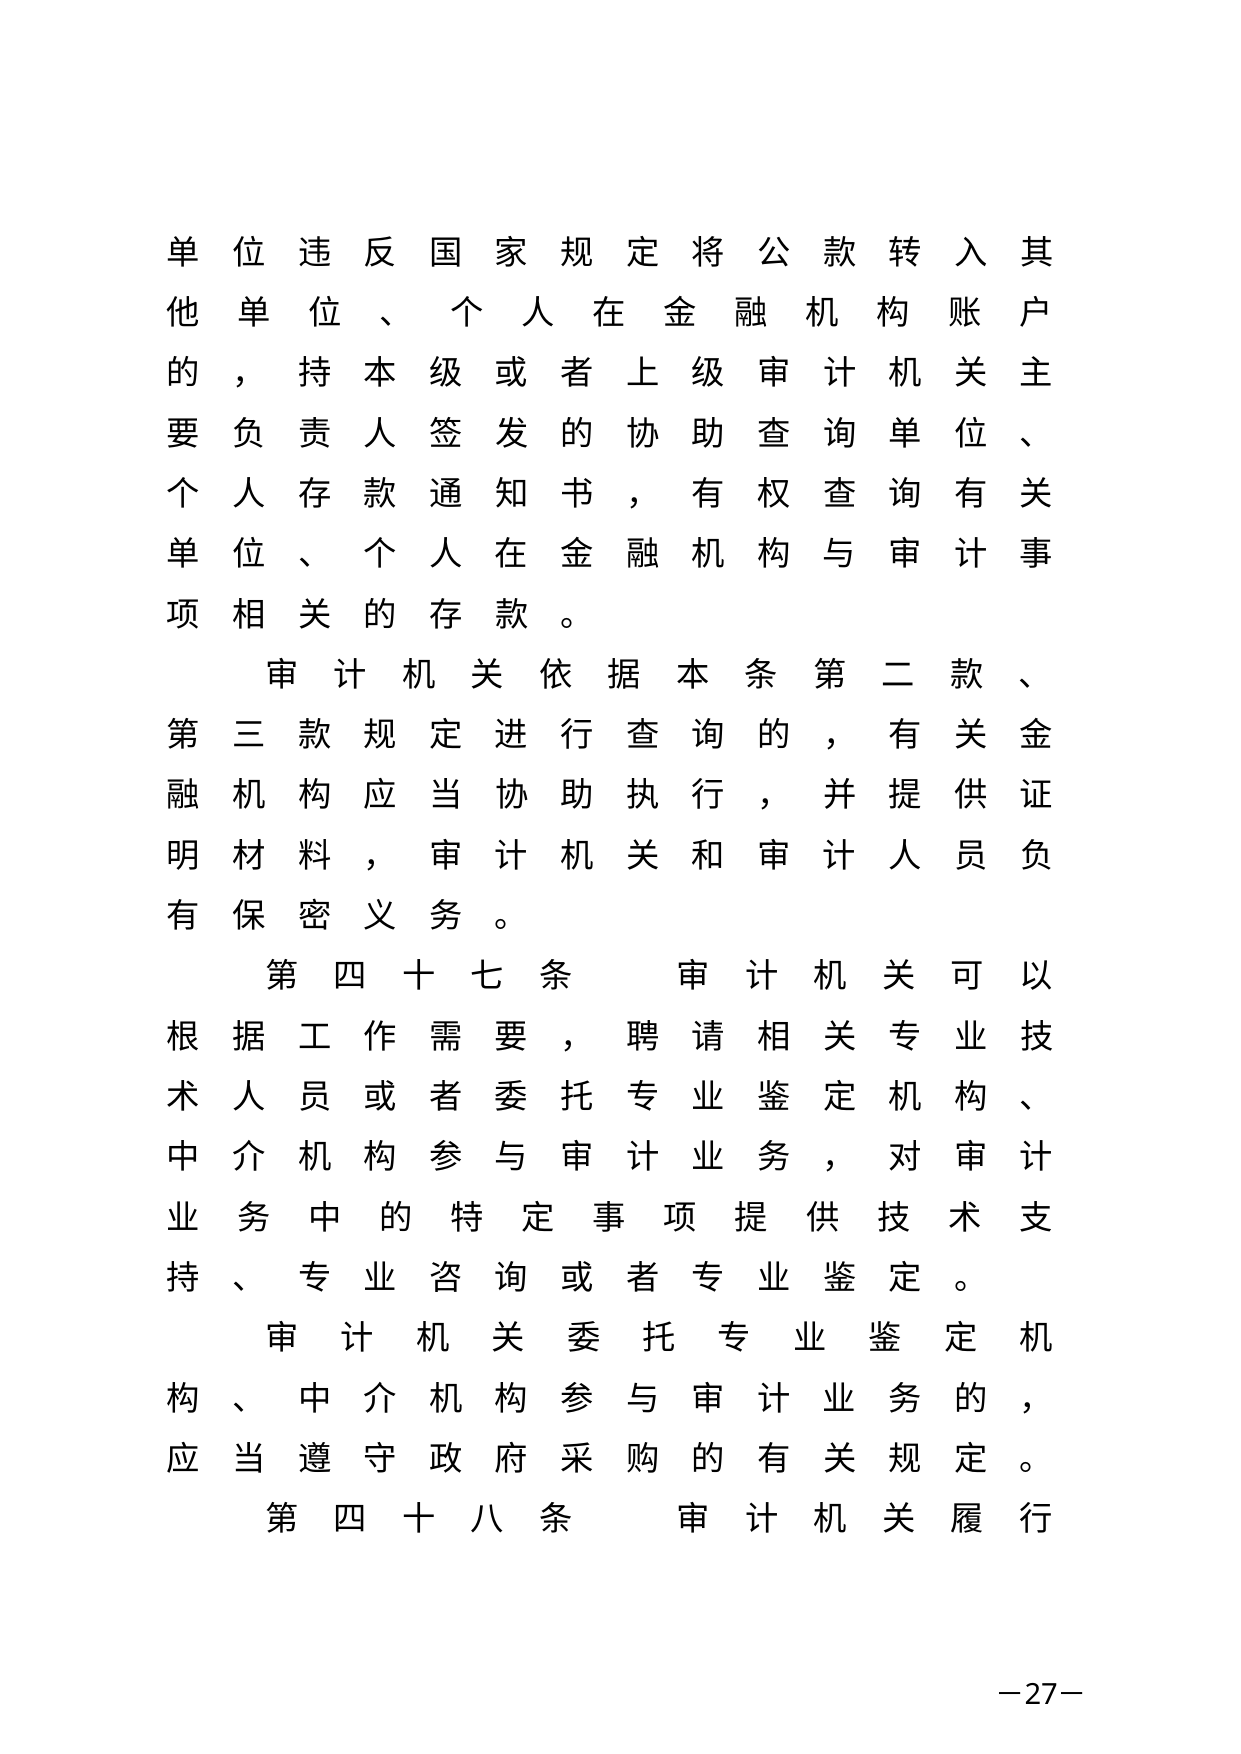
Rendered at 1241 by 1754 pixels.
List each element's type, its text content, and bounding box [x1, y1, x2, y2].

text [167, 1486, 1085, 1546]
text 第四十七条 审计机关可以根据工作需要，聘请相关专业技术人员或者委托专业鉴定机构、中介机构参与审计业务，对审计业务中的特定事项提供技术支持、专业咨询或者专业鉴定。 [167, 943, 1085, 1305]
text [167, 219, 1085, 642]
text 审计机关依据本条第二款、第三款规定进行查询的，有关金融机构应当协助执行，并提供证明材料，审计机关和审计人员负有保密义务。 [167, 642, 1085, 943]
text 审计机关委托专业鉴定机构、中介机构参与审计业务的，应当遵守政府采购的有关规定。 [167, 1305, 1085, 1486]
